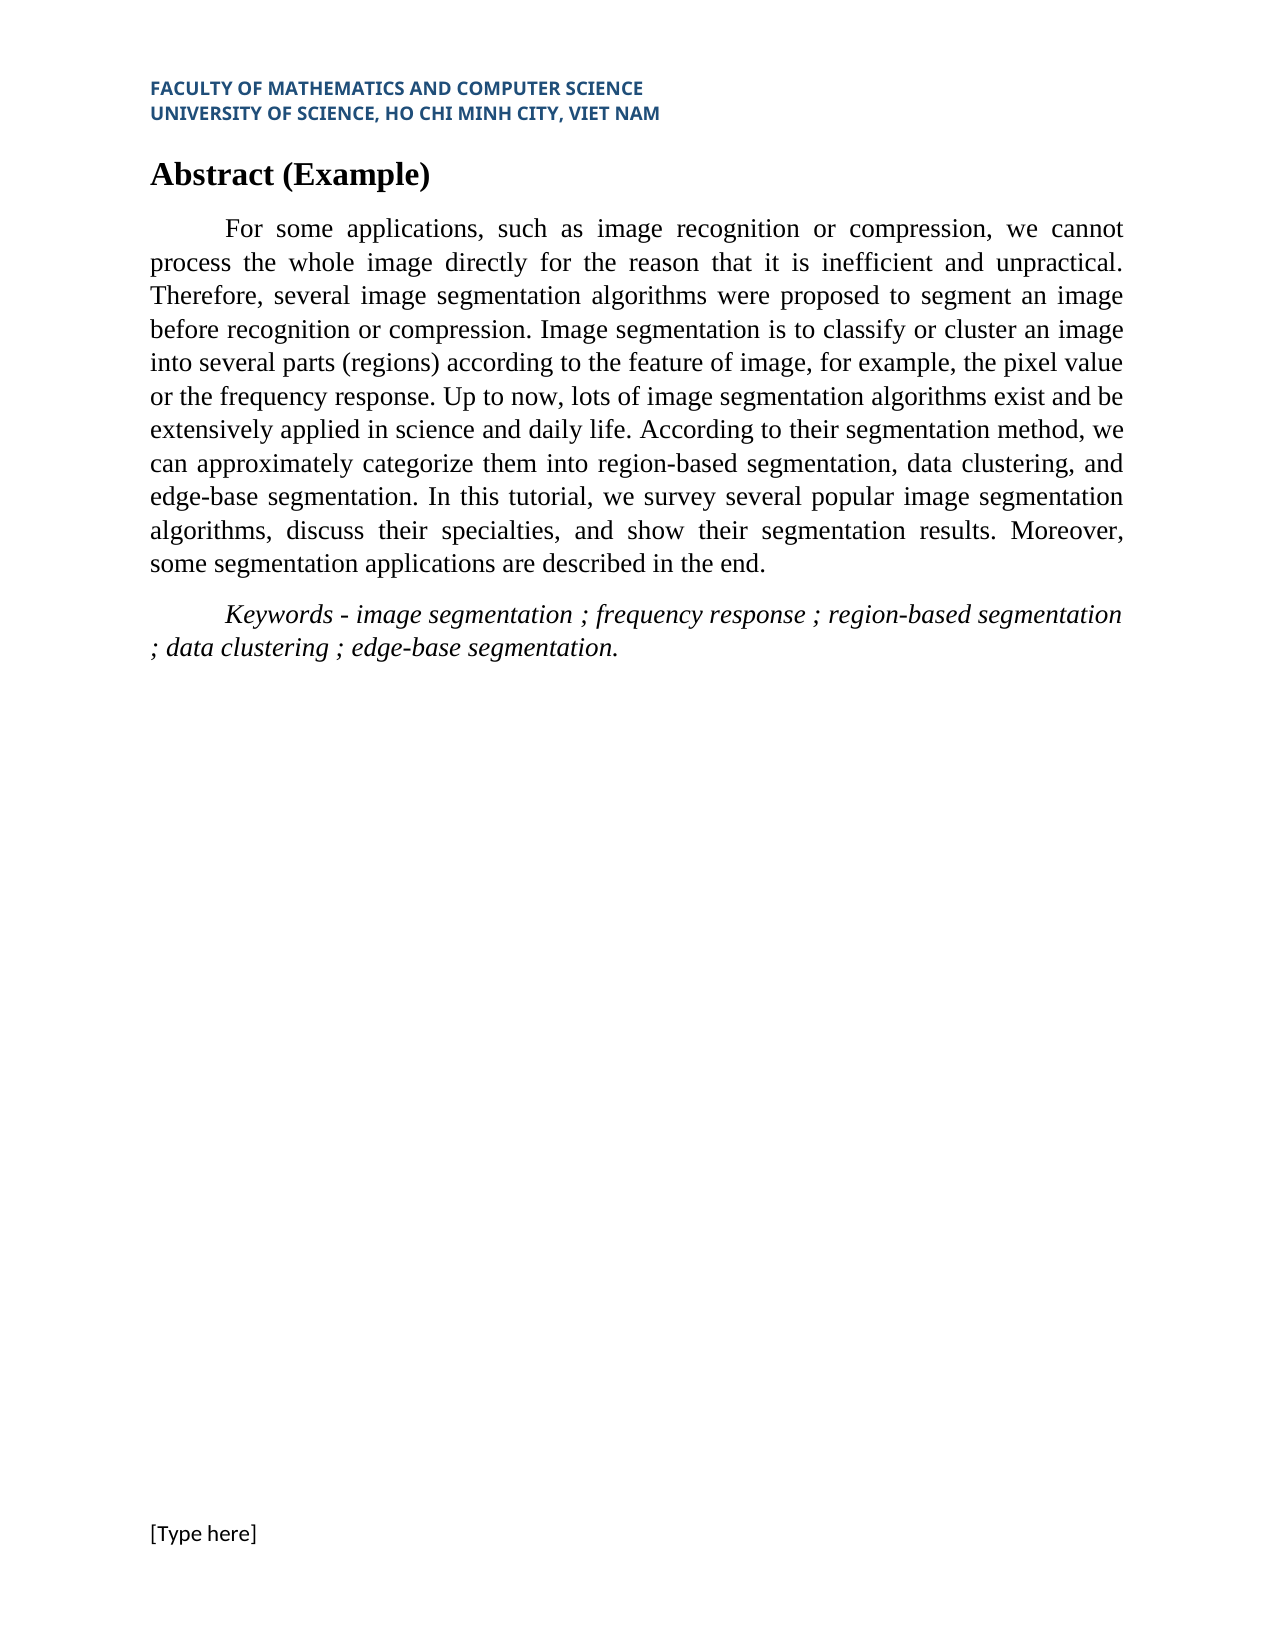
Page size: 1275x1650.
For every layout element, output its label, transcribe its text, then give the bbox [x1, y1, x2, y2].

text Abstract (Example) [150, 154, 1125, 192]
text Keywords - image segmentation ; frequency response ; region-based segmentation ; data clustering ; edge-base segmentation. [150, 598, 1125, 662]
text For some applications, such as image recognition or compression, we cannot process the whole image directly for the reason that it is inefficient and unpractical. Therefore, several image segmentation algorithms were proposed to segment an image before recognition or compression. Image segmentation is to classify or cluster an image into several parts (regions) according to the feature of image, for example, the pixel value or the frequency response. Up to now, lots of image segmentation algorithms exist and be extensively applied in science and daily life. According to their segmentation method, we can approximately categorize them into region-based segmentation, data clustering, and edge-base segmentation. In this tutorial, we survey several popular image segmentation algorithms, discuss their specialties, and show their segmentation results. Moreover, some segmentation applications are described in the end. [150, 212, 1125, 579]
